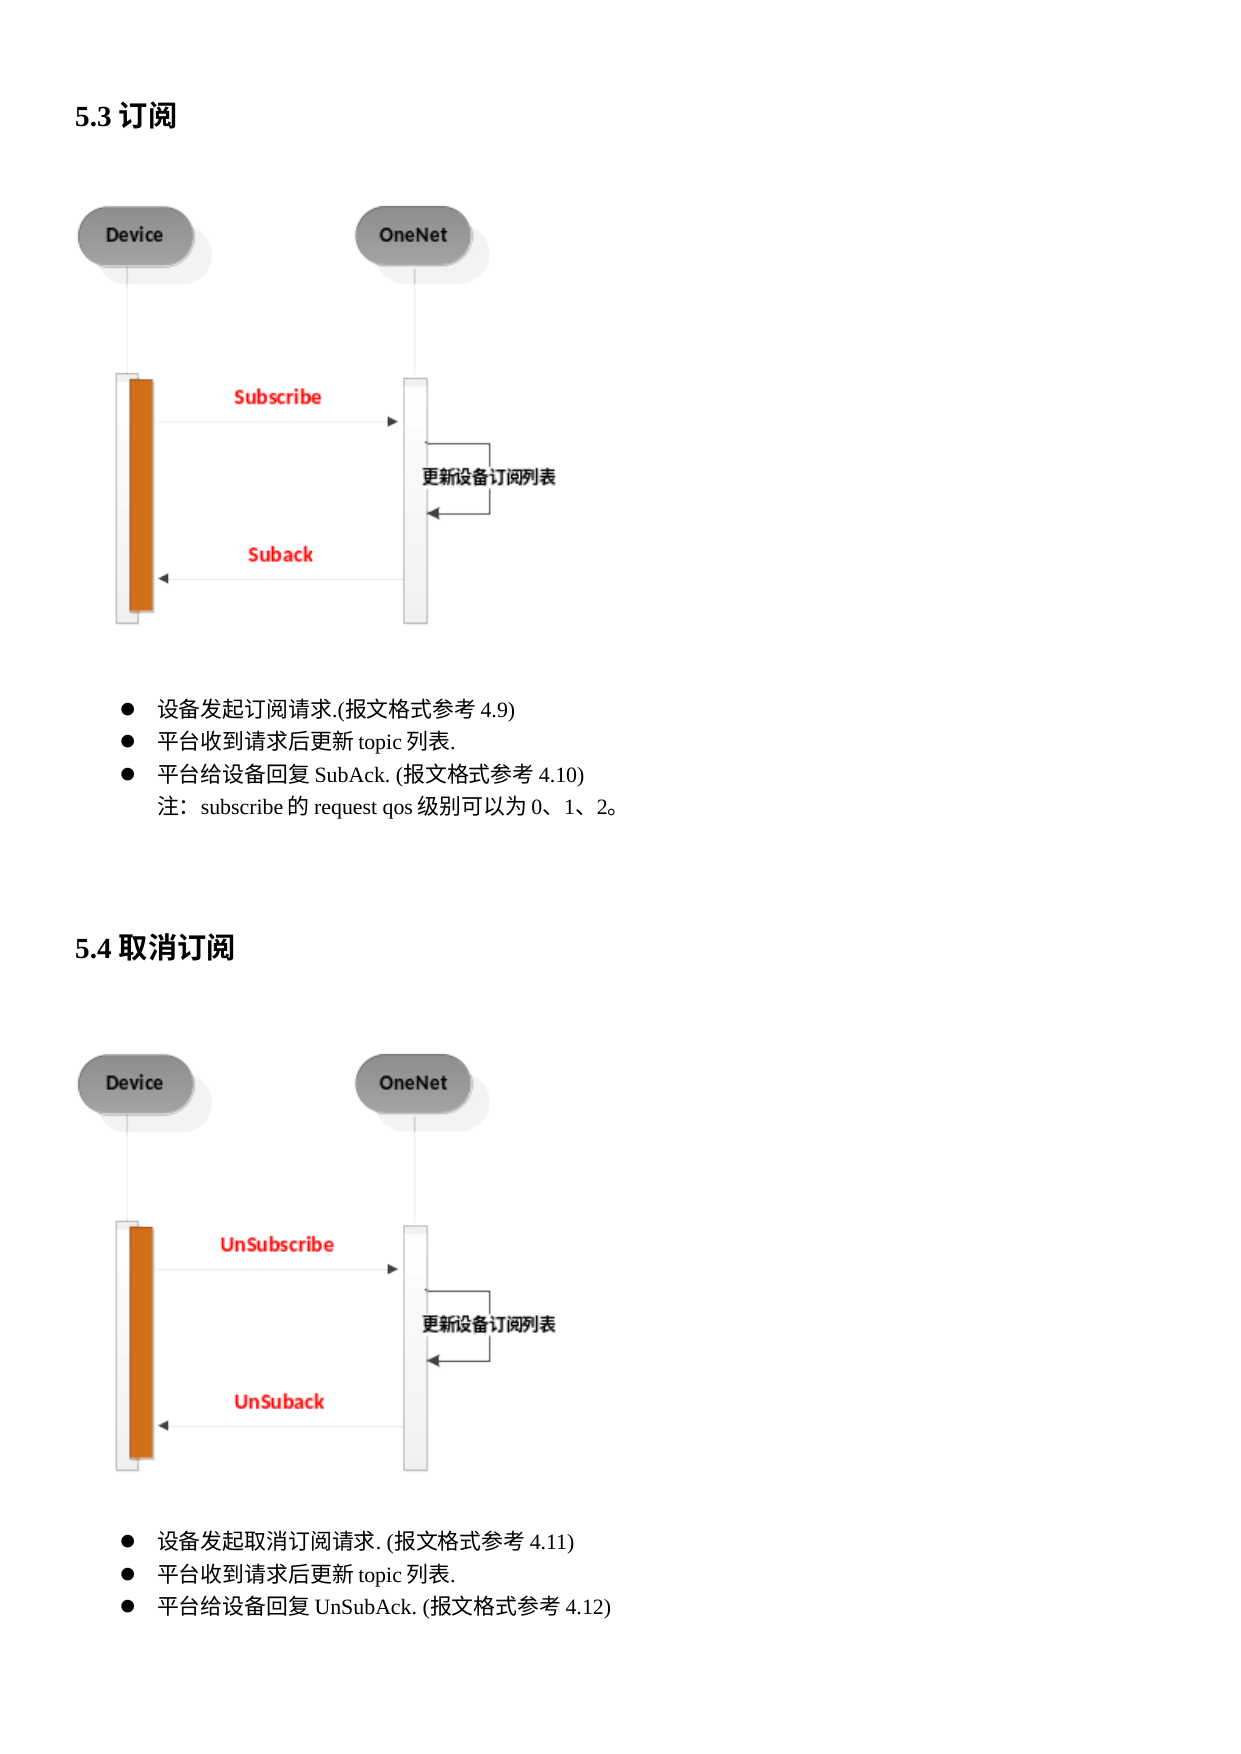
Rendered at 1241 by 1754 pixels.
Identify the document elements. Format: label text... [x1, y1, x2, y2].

subtitle 订阅 [75, 81, 1165, 146]
list 平台给设备回复SubAck. (报文格式参考4.10) [119, 756, 1165, 789]
list 平台收到请求后更新topic列表. [119, 724, 1165, 756]
list 平台收到请求后更新topic列表. [119, 1556, 1165, 1589]
list 设备发起订阅请求.(报文格式参考4.9) [119, 691, 1165, 724]
list 平台给设备回复UnSubAck. (报文格式参考4.12) [119, 1589, 1165, 1621]
list 注：subscribe的request qos级别可以为0、1、2。 [157, 789, 1165, 821]
list 设备发起取消订阅请求. (报文格式参考4.11) [119, 1524, 1165, 1556]
subtitle 取消订阅 [75, 913, 1165, 978]
